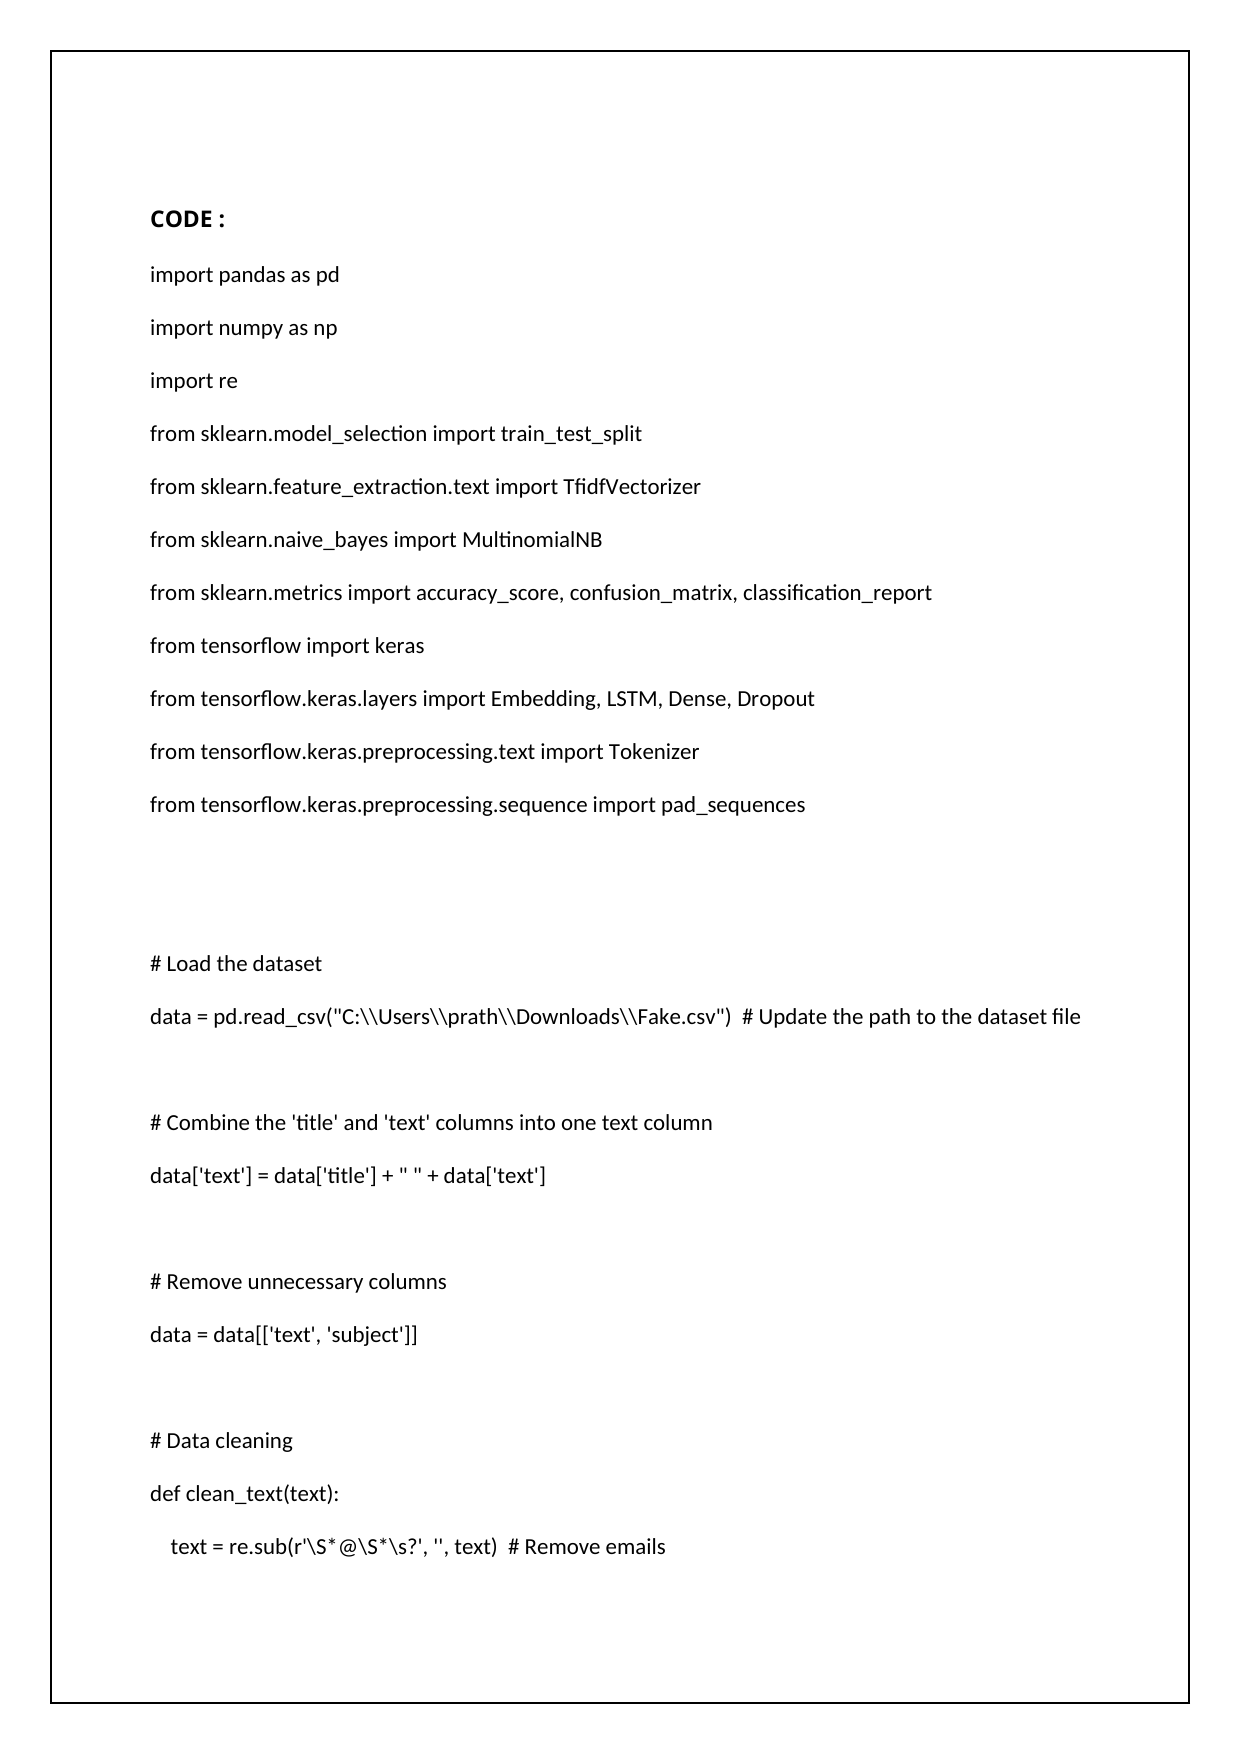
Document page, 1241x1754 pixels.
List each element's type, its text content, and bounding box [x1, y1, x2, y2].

text from sklearn.metrics import accuracy_score, confusion_matrix, classification_report [150, 578, 1090, 606]
text import numpy as np [150, 313, 1090, 341]
text from tensorflow.keras.preprocessing.sequence import pad_sequences [150, 790, 1090, 818]
text # Data cleaning [150, 1426, 1090, 1454]
text def clean_text(text): [150, 1479, 1090, 1507]
text from tensorflow.keras.layers import Embedding, LSTM, Dense, Dropout [150, 684, 1090, 712]
text data['text'] = data['title'] + " " + data['text'] [150, 1161, 1090, 1189]
text import re [150, 366, 1090, 394]
text # Remove unnecessary columns [150, 1267, 1090, 1295]
text # Combine the 'title' and 'text' columns into one text column [150, 1108, 1090, 1136]
text text = re.sub(r'\S*@\S*\s?', '', text) # Remove emails [150, 1532, 1090, 1560]
text from tensorflow import keras [150, 631, 1090, 659]
text from sklearn.model_selection import train_test_split [150, 419, 1090, 447]
text data = pd.read_csv("C:\\Users\\prath\\Downloads\\Fake.csv") # Update the path to the dataset file [150, 1002, 1090, 1030]
text # Load the dataset [150, 949, 1090, 977]
text from sklearn.naive_bayes import MultinomialNB [150, 525, 1090, 553]
text import pandas as pd [150, 260, 1090, 288]
text from tensorflow.keras.preprocessing.text import Tokenizer [150, 737, 1090, 765]
text data = data[['text', 'subject']] [150, 1320, 1090, 1348]
text from sklearn.feature_extraction.text import TfidfVectorizer [150, 472, 1090, 500]
text CODE : [150, 203, 1090, 234]
